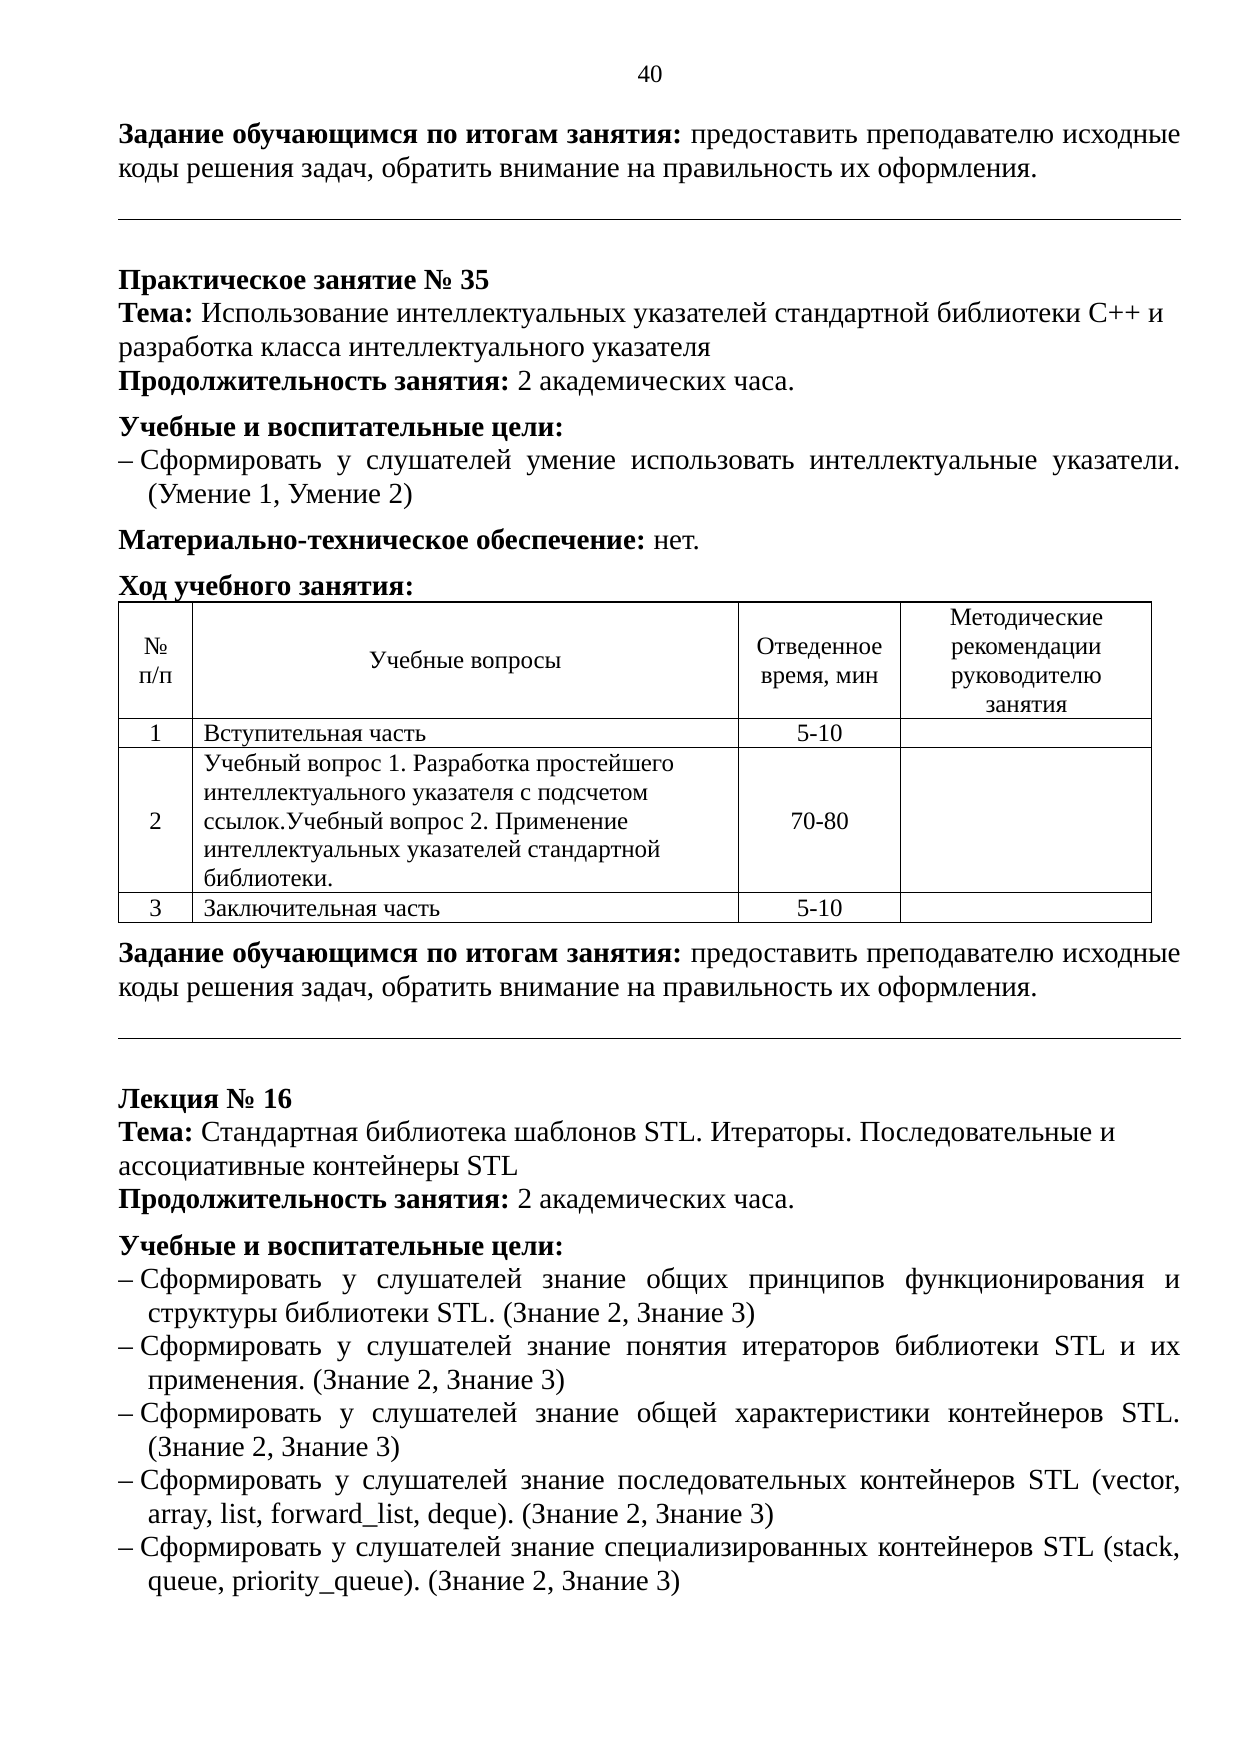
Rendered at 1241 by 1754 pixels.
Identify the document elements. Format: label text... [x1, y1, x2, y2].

list Сформировать у слушателей знание последовательных контейнеров STL (vector, array, list, forward_list, deque). (Знание 2, Знание 3) [118, 1462, 1181, 1529]
table_cell [901, 719, 1151, 747]
text Материально-техническое обеспечение: нет. [118, 522, 1181, 555]
table_header Методические рекомендации руководителю занятия [901, 603, 1151, 717]
subtitle Лекция № 16 [118, 1081, 1122, 1114]
text Продолжительность занятия: 2 академических часа. [118, 1182, 1181, 1215]
table_cell [901, 893, 1151, 922]
subtitle Практическое занятие № 35 [118, 262, 1122, 296]
list Сформировать у слушателей знание понятия итераторов библиотеки STL и их применения. (Знание 2, Знание 3) [118, 1328, 1181, 1395]
text Ход учебного занятия: [118, 568, 1181, 601]
table_cell 1 [119, 719, 192, 747]
text Задание обучающимся по итогам занятия: предоставить преподавателю исходные коды решения задач, обратить внимание на правильность их оформления. [118, 117, 1181, 184]
table_cell Заключительная часть [193, 893, 738, 922]
text Задание обучающимся по итогам занятия: предоставить преподавателю исходные коды решения задач, обратить внимание на правильность их оформления. [118, 935, 1181, 1002]
list Сформировать у слушателей знание общих принципов функционирования и структуры библиотеки STL. (Знание 2, Знание 3) [118, 1261, 1181, 1328]
table_cell 5-10 [739, 719, 900, 747]
list Сформировать у слушателей знание общей характеристики контейнеров STL. (Знание 2, Знание 3) [118, 1395, 1181, 1462]
table_cell 2 [119, 748, 192, 892]
table_cell 5-10 [739, 893, 900, 922]
table_header Учебные вопросы [193, 603, 738, 717]
table_cell 3 [119, 893, 192, 922]
table_header № п/п [119, 603, 192, 717]
list Сформировать у слушателей умение использовать интеллектуальные указатели. (Умение 1, Умение 2) [118, 442, 1181, 509]
table_cell Учебный вопрос 1. Разработка простейшего интеллектуального указателя с подсчетом ссылок. [193, 748, 738, 892]
text Учебные и воспитательные цели: [118, 1228, 1181, 1261]
text Учебные и воспитательные цели: [118, 409, 1181, 442]
table_header Отведенное время, мин [739, 603, 900, 717]
list Сформировать у слушателей знание специализированных контейнеров STL (stack, queue, priority_queue). (Знание 2, Знание 3) [118, 1529, 1181, 1597]
table_cell [901, 748, 1151, 892]
table_cell 70-80 [739, 748, 900, 892]
text Продолжительность занятия: 2 академических часа. [118, 363, 1181, 396]
table_cell Вступительная часть [193, 719, 738, 747]
text Тема: Использование интеллектуальных указателей стандартной библиотеки C++ и разработка класса интеллектуального указателя [118, 296, 1181, 363]
text Тема: Стандартная библиотека шаблонов STL. Итераторы. Последовательные и ассоциативные контейнеры STL [118, 1114, 1181, 1182]
